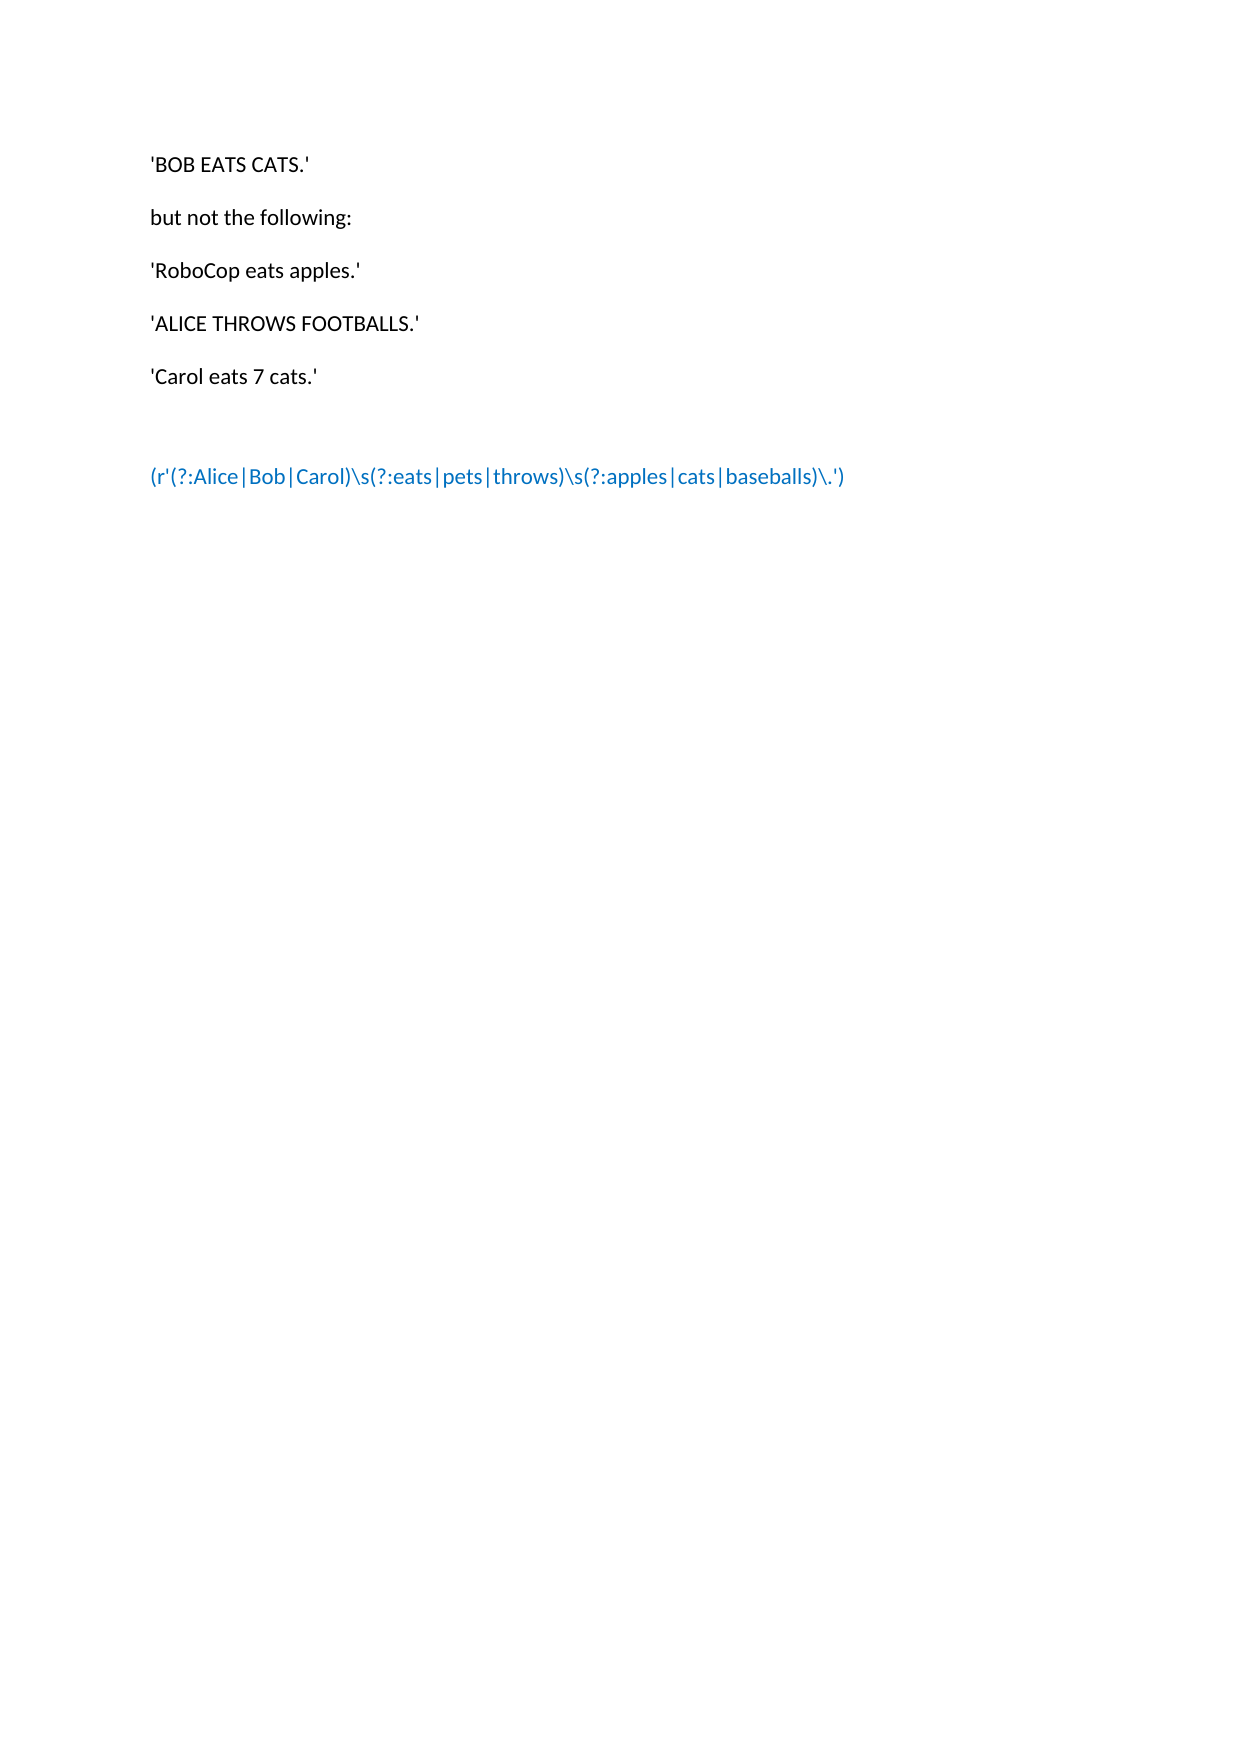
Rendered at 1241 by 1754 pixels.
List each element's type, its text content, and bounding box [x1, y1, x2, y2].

text but not the following: [150, 203, 1090, 231]
text 'BOB EATS CATS.' [150, 150, 1090, 178]
text 'Carol eats 7 cats.' [150, 362, 1090, 391]
text (r'(?:Alice|Bob|Carol)\s(?:eats|pets|throws)\s(?:apples|cats|baseballs)\.') [150, 462, 1090, 491]
text 'ALICE THROWS FOOTBALLS.' [150, 309, 1090, 337]
text 'RoboCop eats apples.' [150, 256, 1090, 284]
